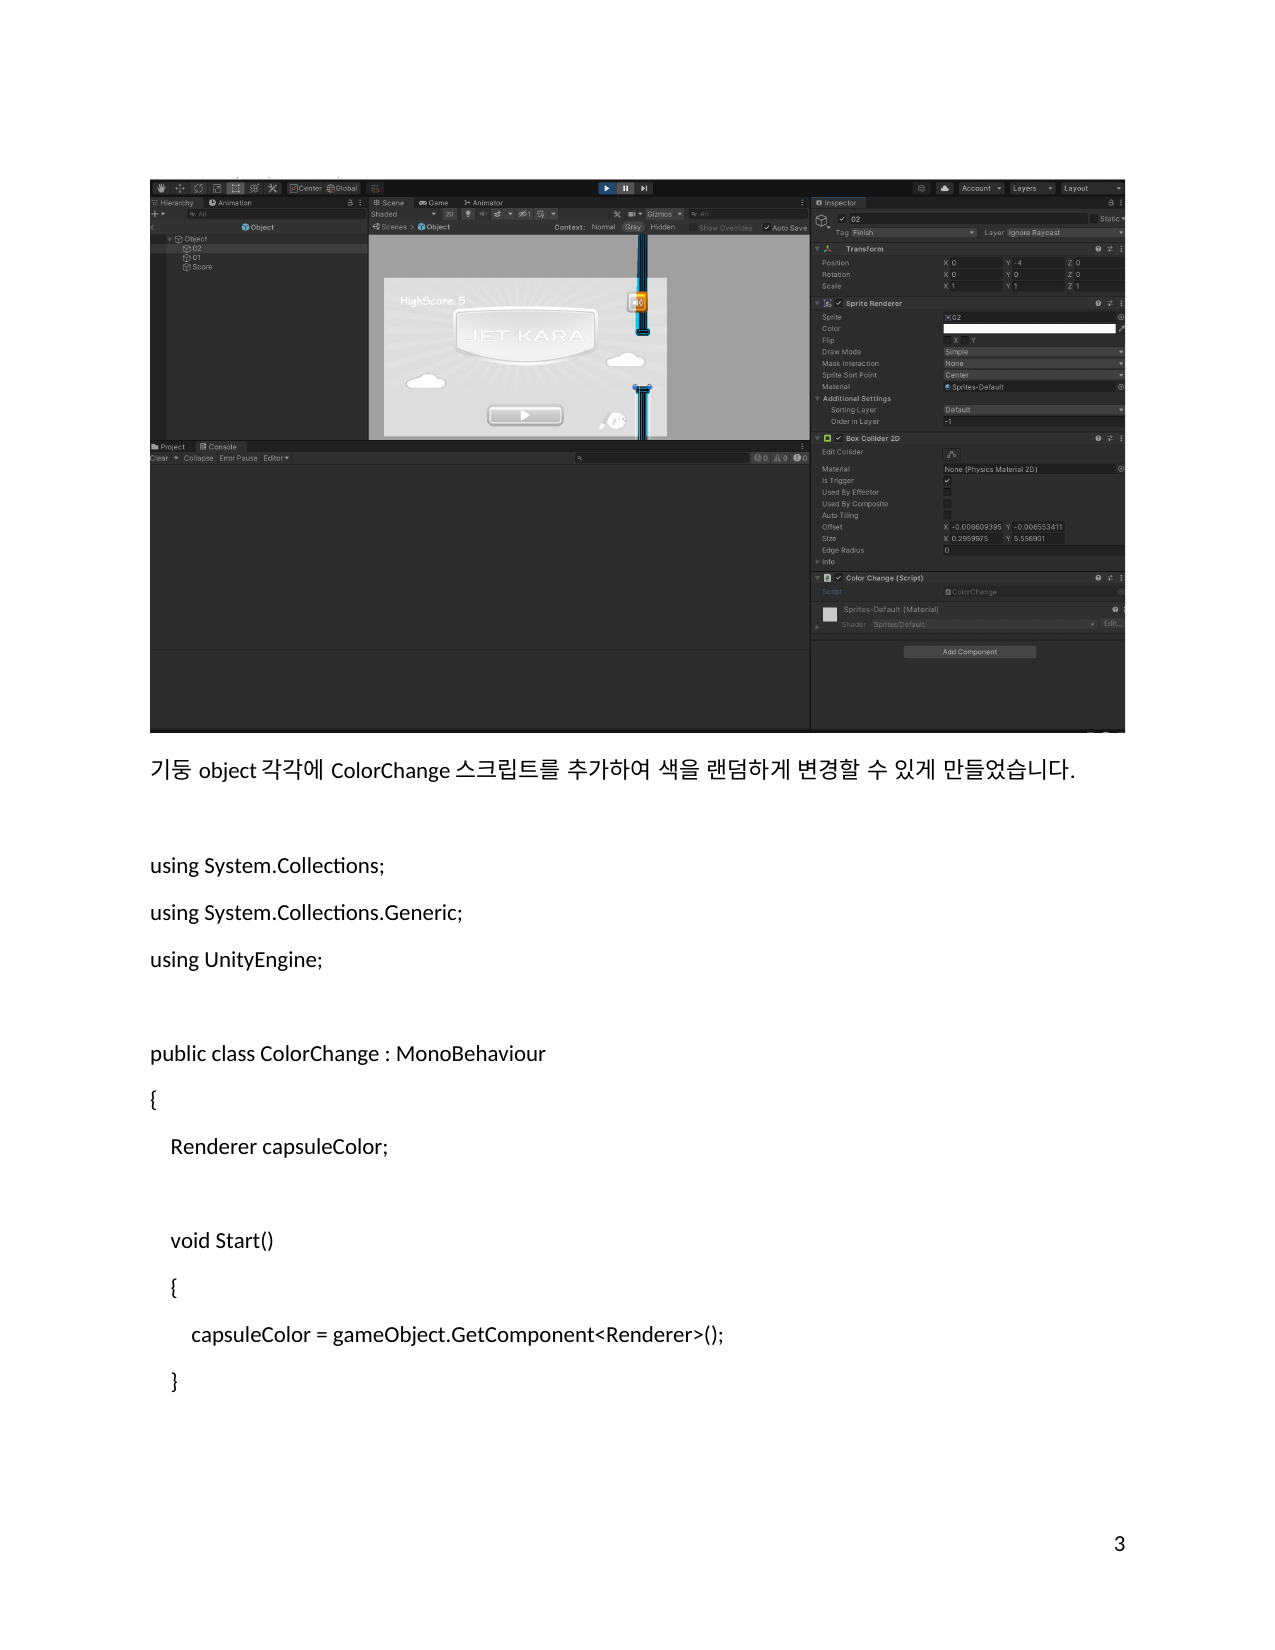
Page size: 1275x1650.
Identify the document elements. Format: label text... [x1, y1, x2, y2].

text capsuleColor = gameObject.GetComponent<Renderer>(); [150, 1320, 1125, 1348]
picture [150, 177, 1125, 733]
text void Start() [150, 1226, 1125, 1254]
text Renderer capsuleColor; [150, 1132, 1125, 1160]
text using System.Collections; [150, 851, 1125, 879]
text using System.Collections.Generic; [150, 898, 1125, 926]
text } [150, 1367, 1125, 1395]
text using UnityEngine; [150, 945, 1125, 973]
text { [150, 1273, 1125, 1301]
text { [150, 1086, 1125, 1113]
text 기둥 object각각에 ColorChange 스크립트를 추가하여 색을 랜덤하게 변경할 수 있게 만들었습니다. [150, 752, 1125, 785]
text public class ColorChange : MonoBehaviour [150, 1039, 1125, 1067]
